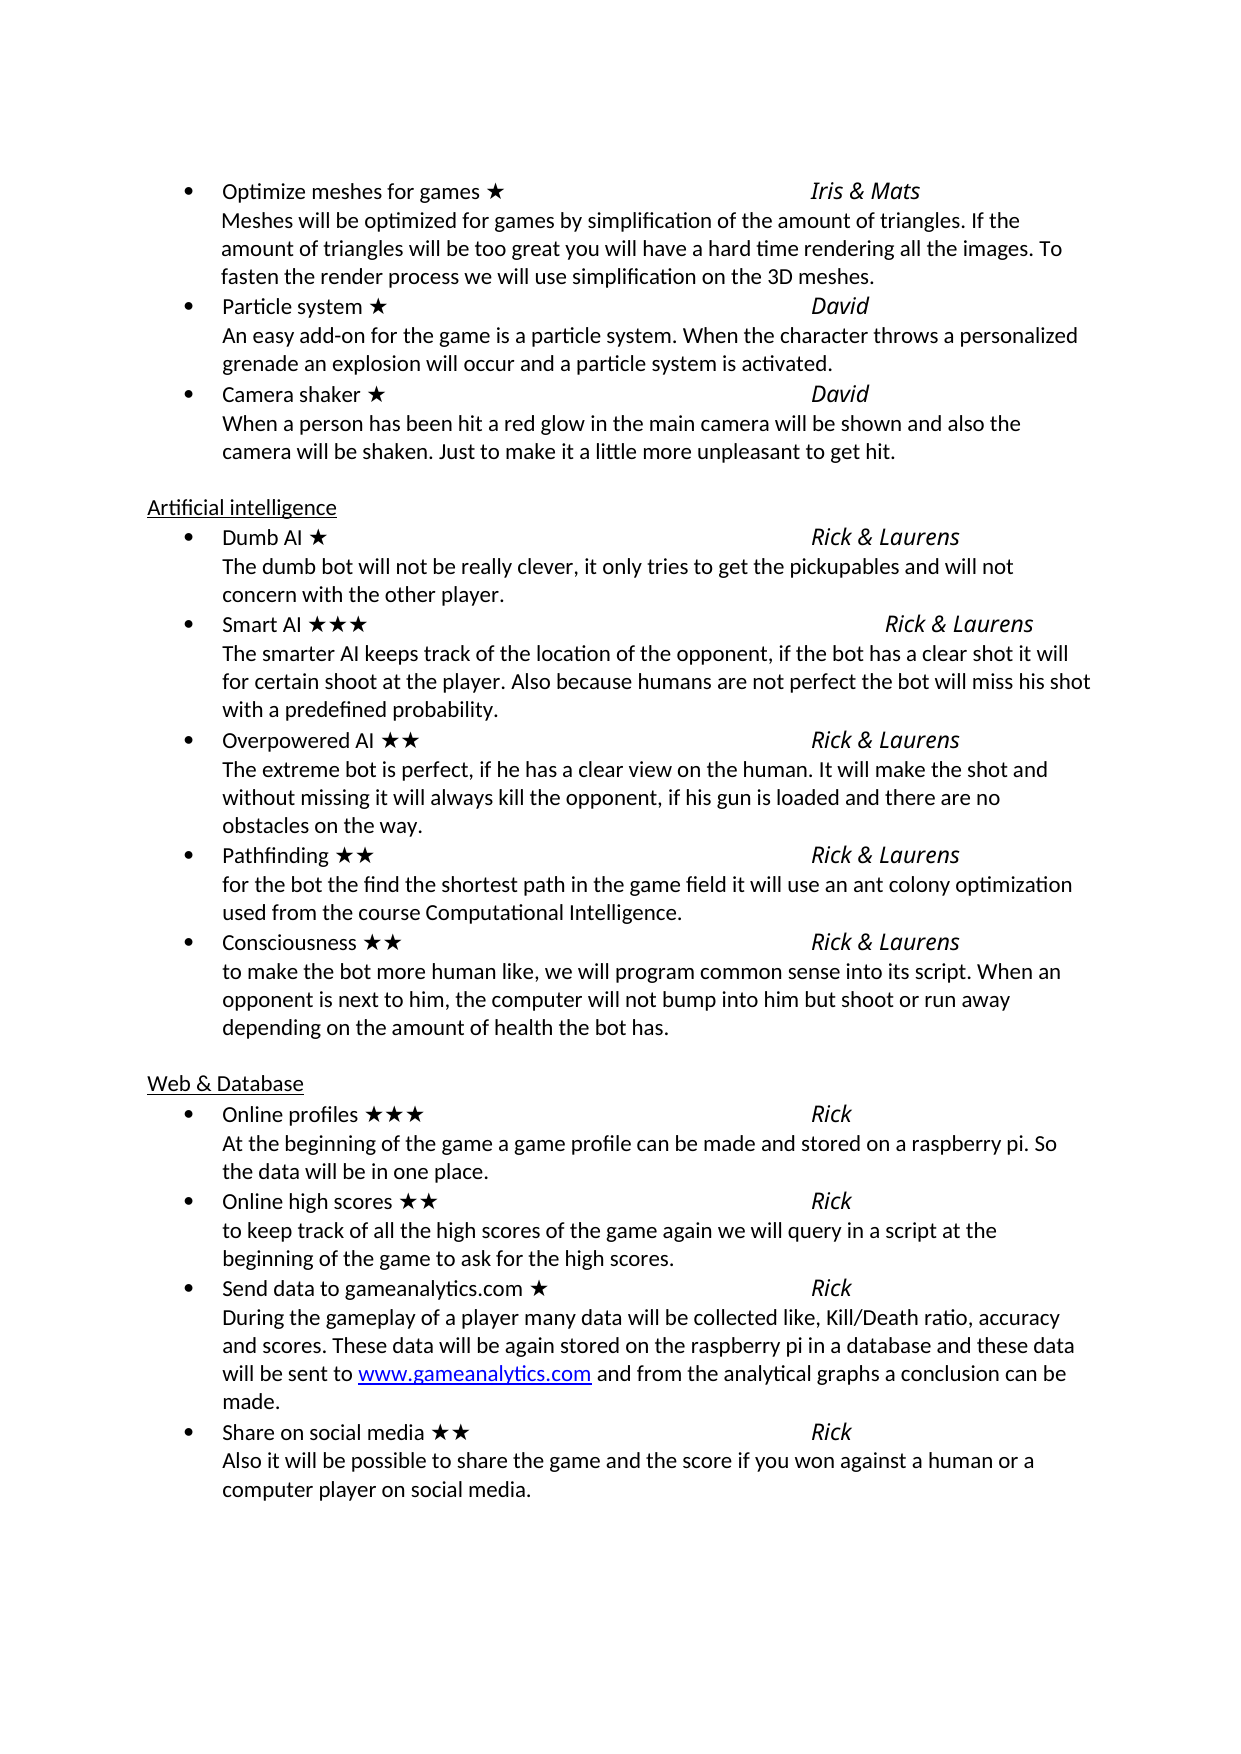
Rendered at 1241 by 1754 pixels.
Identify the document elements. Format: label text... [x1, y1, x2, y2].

text Artificial intelligence [147, 493, 1093, 521]
list Camera shaker ★ David [184, 378, 1093, 409]
list Consciousness ★★ Rick & Laurens to make the bot more human like, we will program common sense into its script. When an opponent is next to him, the computer will not bump into him but shoot or run away depending on the amount of health the bot has. [184, 926, 1093, 1041]
list Overpowered AI ★★ Rick & Laurens [184, 723, 1093, 755]
list Pathfinding ★★ Rick & Laurens for the bot the find the shortest path in the game field it will use an ant colony optimization used from the course Computational Intelligence. [184, 839, 1093, 926]
list Online high scores ★★ Rick to keep track of all the high scores of the game again we will query in a script at the beginning of the game to ask for the high scores. [184, 1185, 1093, 1272]
list Optimize meshes for games ★ Iris & Mats [184, 175, 1093, 206]
text The smarter AI keeps track of the location of the opponent, if the bot has a clear shot it will for certain shoot at the player. Also because humans are not perfect the bot will miss his shot with a predefined probability. [222, 639, 1093, 723]
list Particle system ★ David [184, 290, 1093, 322]
text An easy add-on for the game is a particle system. When the character throws a personalized grenade an explosion will occur and a particle system is activated. [222, 322, 1093, 378]
text When a person has been hit a red glow in the main camera will be shown and also the camera will be shaken. Just to make it a little more unpleasant to get hit. [222, 409, 1093, 465]
list Dumb AI ★ Rick & Laurens [184, 521, 1093, 552]
text The extreme bot is perfect, if he has a clear view on the human. It will make the shot and without missing it will always kill the opponent, if his gun is loaded and there are no obstacles on the way. [222, 755, 1093, 839]
text During the gameplay of a player many data will be collected like, Kill/Death ratio, accuracy and scores. These data will be again stored on the raspberry pi in a database and these data will be sent to www.gameanalytics.com and from the analytical graphs a conclusion can be made. [222, 1303, 1093, 1415]
list Send data to gameanalytics.com ★ Rick [184, 1272, 1093, 1303]
text The dumb bot will not be really clever, it only tries to get the pickupables and will not concern with the other player. [222, 552, 1093, 608]
text Meshes will be optimized for games by simplification of the amount of triangles. If the amount of triangles will be too great you will have a hard time rendering all the images. To fasten the render process we will use simplification on the 3D meshes. [221, 206, 1093, 290]
list Smart AI ★★★ Rick & Laurens [184, 608, 1093, 639]
text Web & Database [147, 1069, 1093, 1097]
list Share on social media ★★ Rick Also it will be possible to share the game and the score if you won against a human or a computer player on social media. [184, 1415, 1093, 1503]
list Online profiles ★★★ Rick At the beginning of the game a game profile can be made and stored on a raspberry pi. So the data will be in one place. [184, 1097, 1093, 1185]
